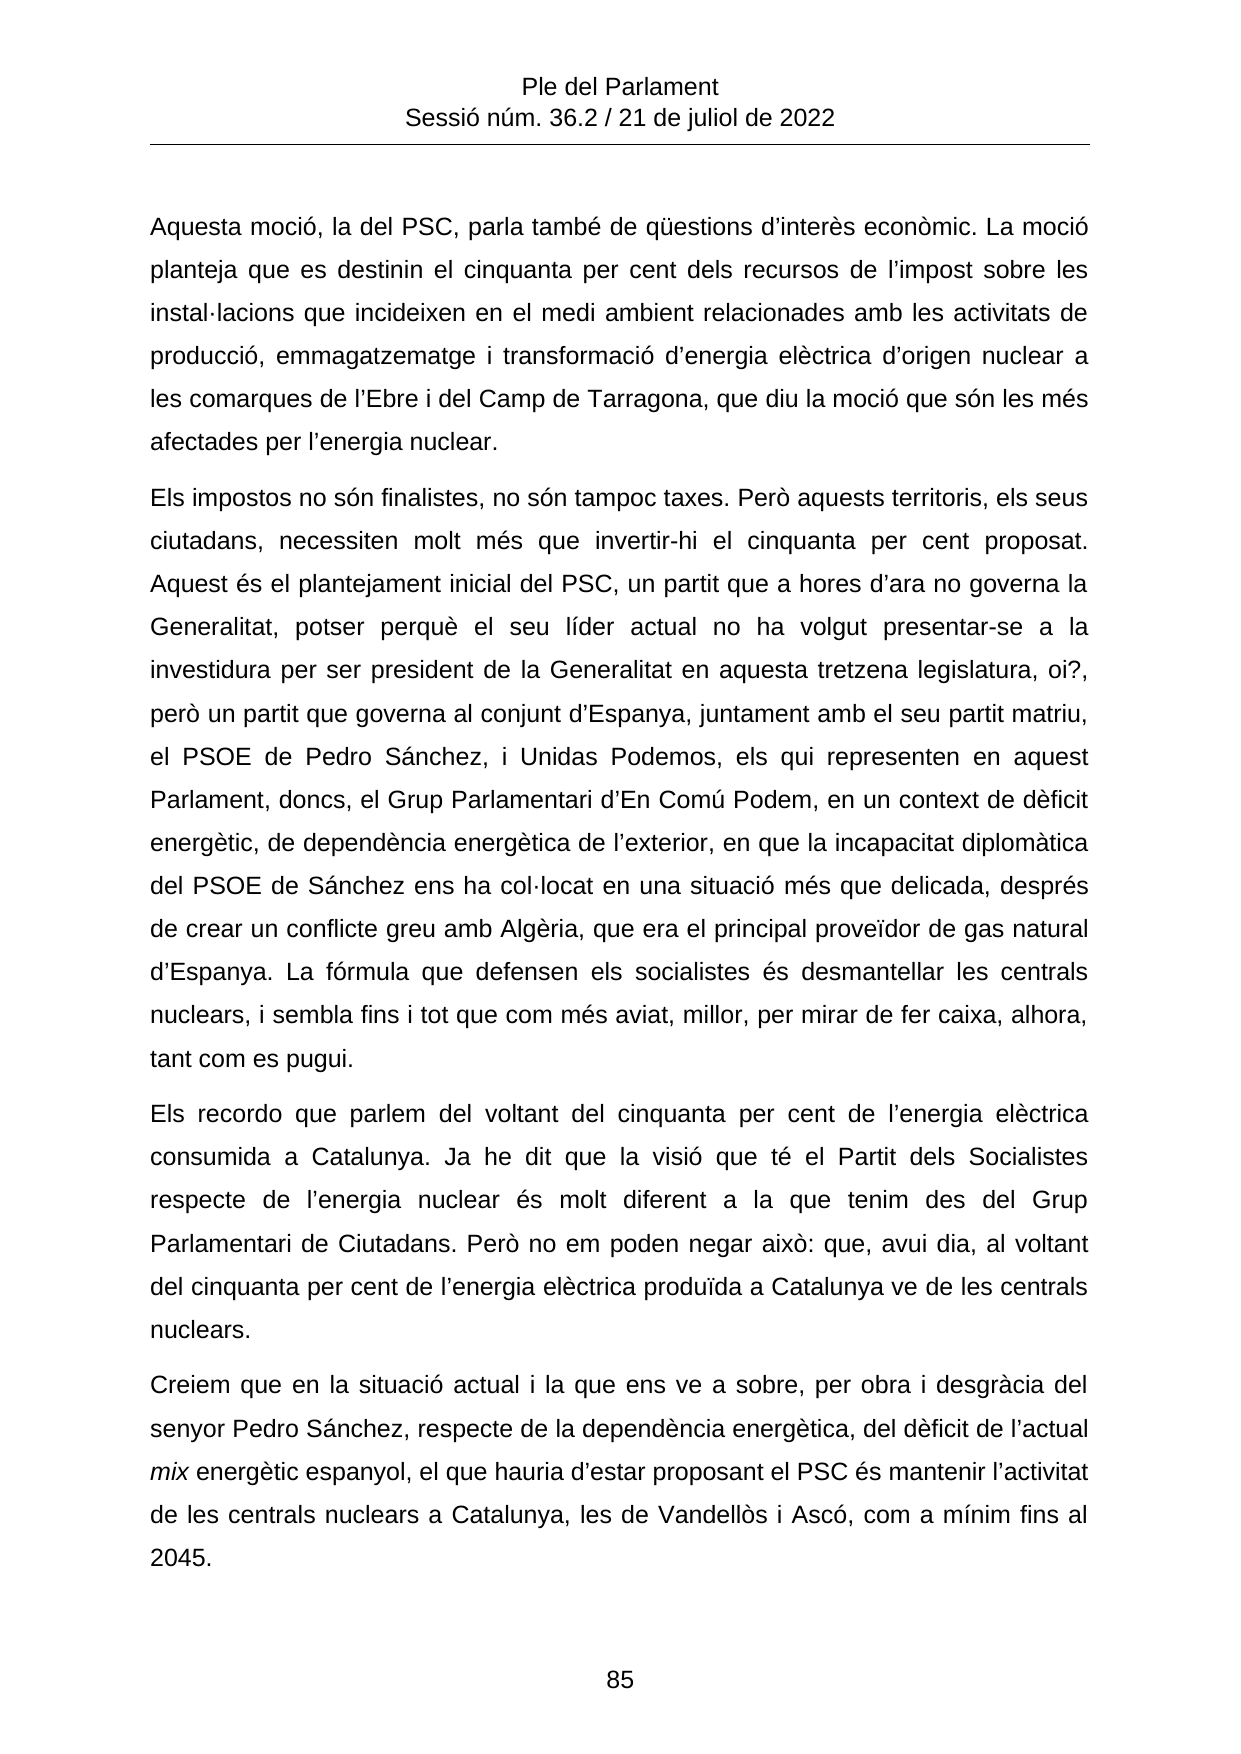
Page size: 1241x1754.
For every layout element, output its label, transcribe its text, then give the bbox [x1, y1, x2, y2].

text Els recordo que parlem del voltant del cinquanta per cent de l’energia elèctrica consumida a Catalunya. Ja he dit que la visió que té el Partit dels Socialistes respecte de l’energia nuclear és molt diferent a la que tenim des del Grup Parlamentari de Ciutadans. Però no em poden negar això: que, avui dia, al voltant del cinquanta per cent de l’energia elèctrica produïda a Catalunya ve de les centrals nuclears. [150, 1099, 1090, 1344]
text Creiem que en la situació actual i la que ens ve a sobre, per obra i desgràcia del senyor Pedro Sánchez, respecte de la dependència energètica, del dèficit de l’actual mix energètic espanyol, el que hauria d’estar proposant el PSC és mantenir l’activitat de les centrals nuclears a Catalunya, les de Vandellòs i Ascó, com a mínim fins al 2045. [150, 1371, 1090, 1572]
text Aquesta moció, la del PSC, parla també de qüestions d’interès econòmic. La moció planteja que es destinin el cinquanta per cent dels recursos de l’impost sobre les instal·lacions que incideixen en el medi ambient relacionades amb les activitats de producció, emmagatzematge i transformació d’energia elèctrica d’origen nuclear a les comarques de l’Ebre i del Camp de Tarragona, que diu la moció que són les més afectades per l’energia nuclear. [150, 212, 1090, 456]
text Els impostos no són finalistes, no són tampoc taxes. Però aquests territoris, els seus ciutadans, necessiten molt més que invertir-hi el cinquanta per cent proposat. Aquest és el plantejament inicial del PSC, un partit que a hores d’ara no governa la Generalitat, potser perquè el seu líder actual no ha volgut presentar-se a la investidura per ser president de la Generalitat en aquesta tretzena legislatura, oi?, però un partit que governa al conjunt d’Espanya, juntament amb el seu partit matriu, el PSOE de Pedro Sánchez, i Unidas Podemos, els qui representen en aquest Parlament, doncs, el Grup Parlamentari d’En Comú Podem, en un context de dèficit energètic, de dependència energètica de l’exterior, en que la incapacitat diplomàtica del PSOE de Sánchez ens ha col·locat en una situació més que delicada, després de crear un conflicte greu amb Algèria, que era el principal proveïdor de gas natural d’Espanya. La fórmula que defensen els socialistes és desmantellar les centrals nuclears, i sembla fins i tot que com més aviat, millor, per mirar de fer caixa, alhora, tant com es pugui. [150, 483, 1090, 1072]
